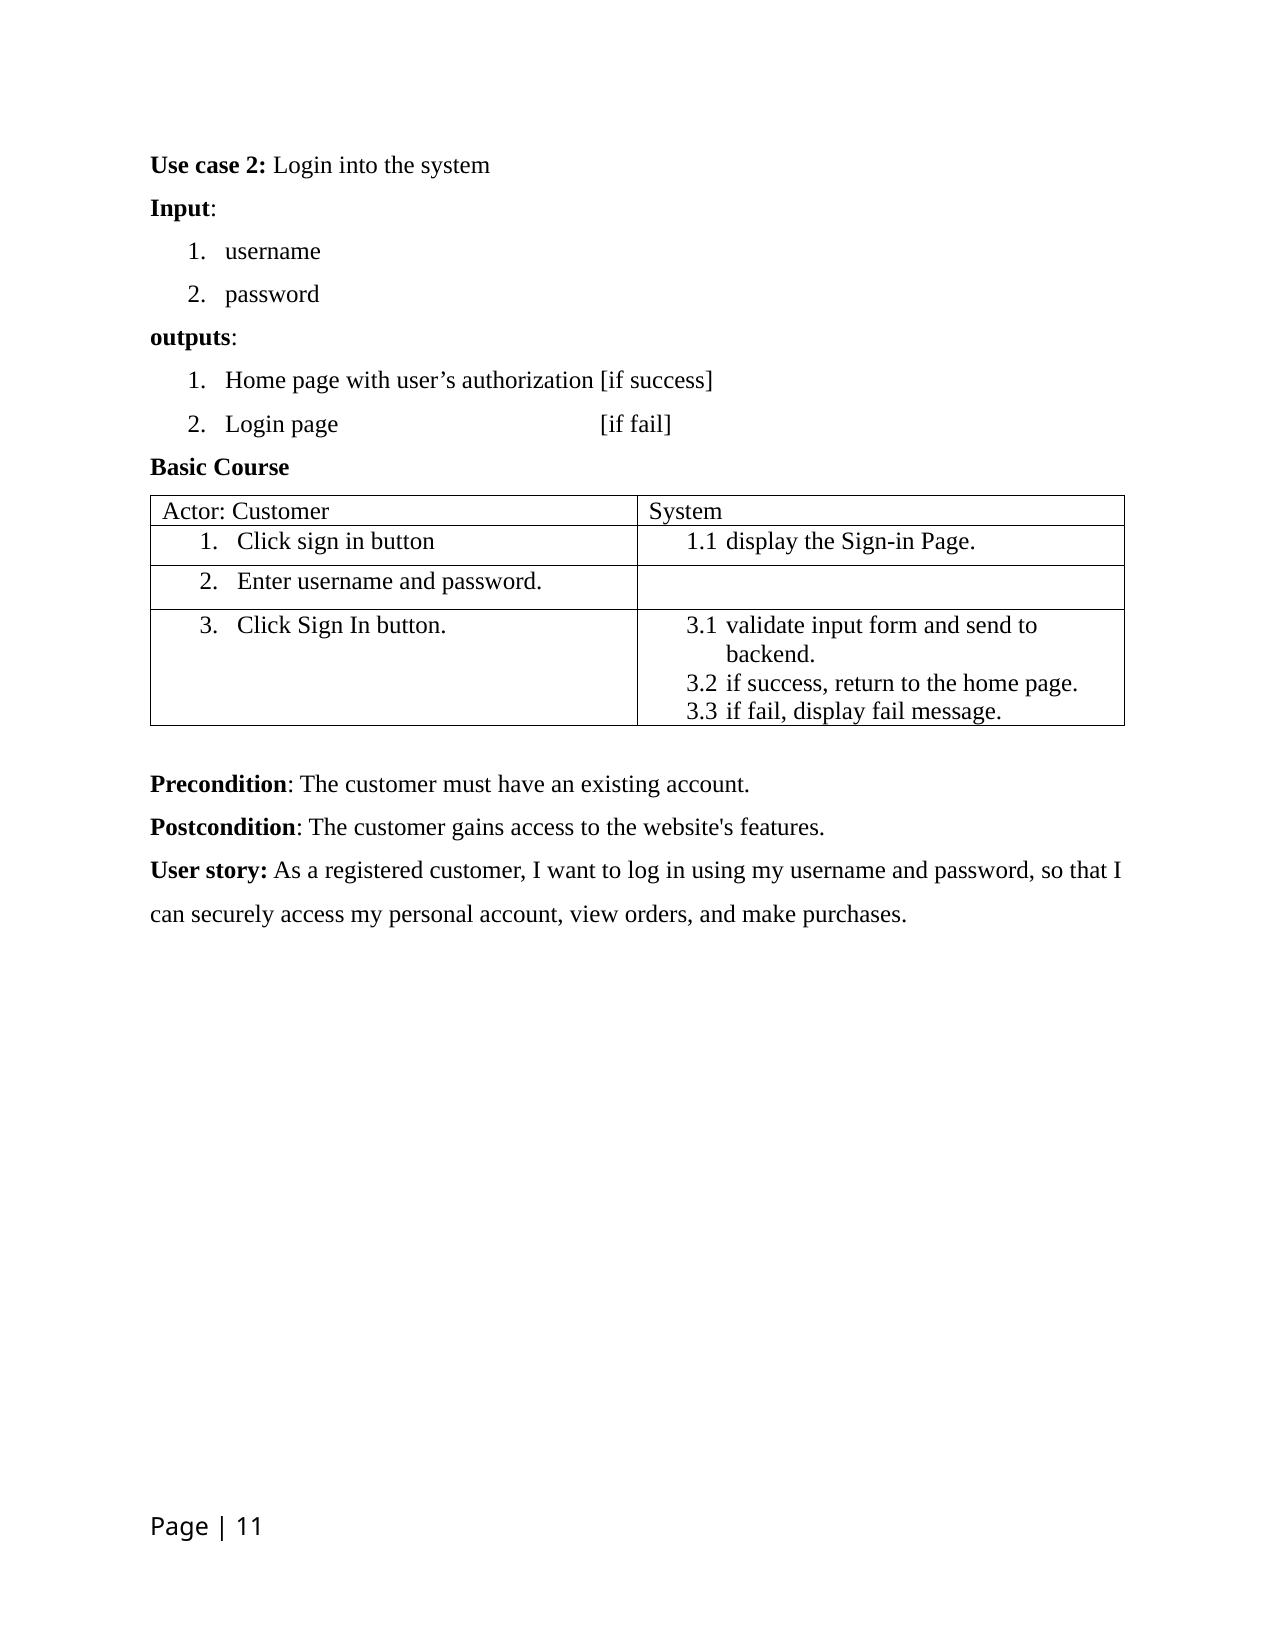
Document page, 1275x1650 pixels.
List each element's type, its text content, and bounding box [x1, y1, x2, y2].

table_header Actor: Customer [151, 496, 637, 525]
table_cell Click Sign In button. [151, 610, 637, 725]
text Use case 2: Login into the system [150, 150, 1125, 179]
table_cell validate input form and send to backend. if success, return to the home page. if fail, display fail message. [638, 610, 1124, 725]
table_header System [638, 496, 1124, 525]
text Basic Course [150, 452, 1125, 481]
list username [187, 236, 1125, 265]
text Postcondition: The customer gains access to the website's features. [150, 812, 1125, 841]
text outputs: [150, 322, 1125, 351]
table_cell display the Sign-in Page. [638, 526, 1124, 565]
list Home page with user’s authorization [if success] [187, 366, 1125, 394]
text Precondition: The customer must have an existing account. [150, 769, 1125, 798]
table_cell Enter username and password. [151, 566, 637, 609]
list password [187, 279, 1125, 308]
text User story: As a registered customer, I want to log in using my username and password, so that I can securely access my personal account, view orders, and make purchases. [150, 856, 1125, 927]
table_cell [638, 566, 1124, 609]
list Login page [if fail] [187, 409, 1125, 437]
text Input: [150, 193, 1125, 222]
table_cell Click sign in button [151, 526, 637, 565]
